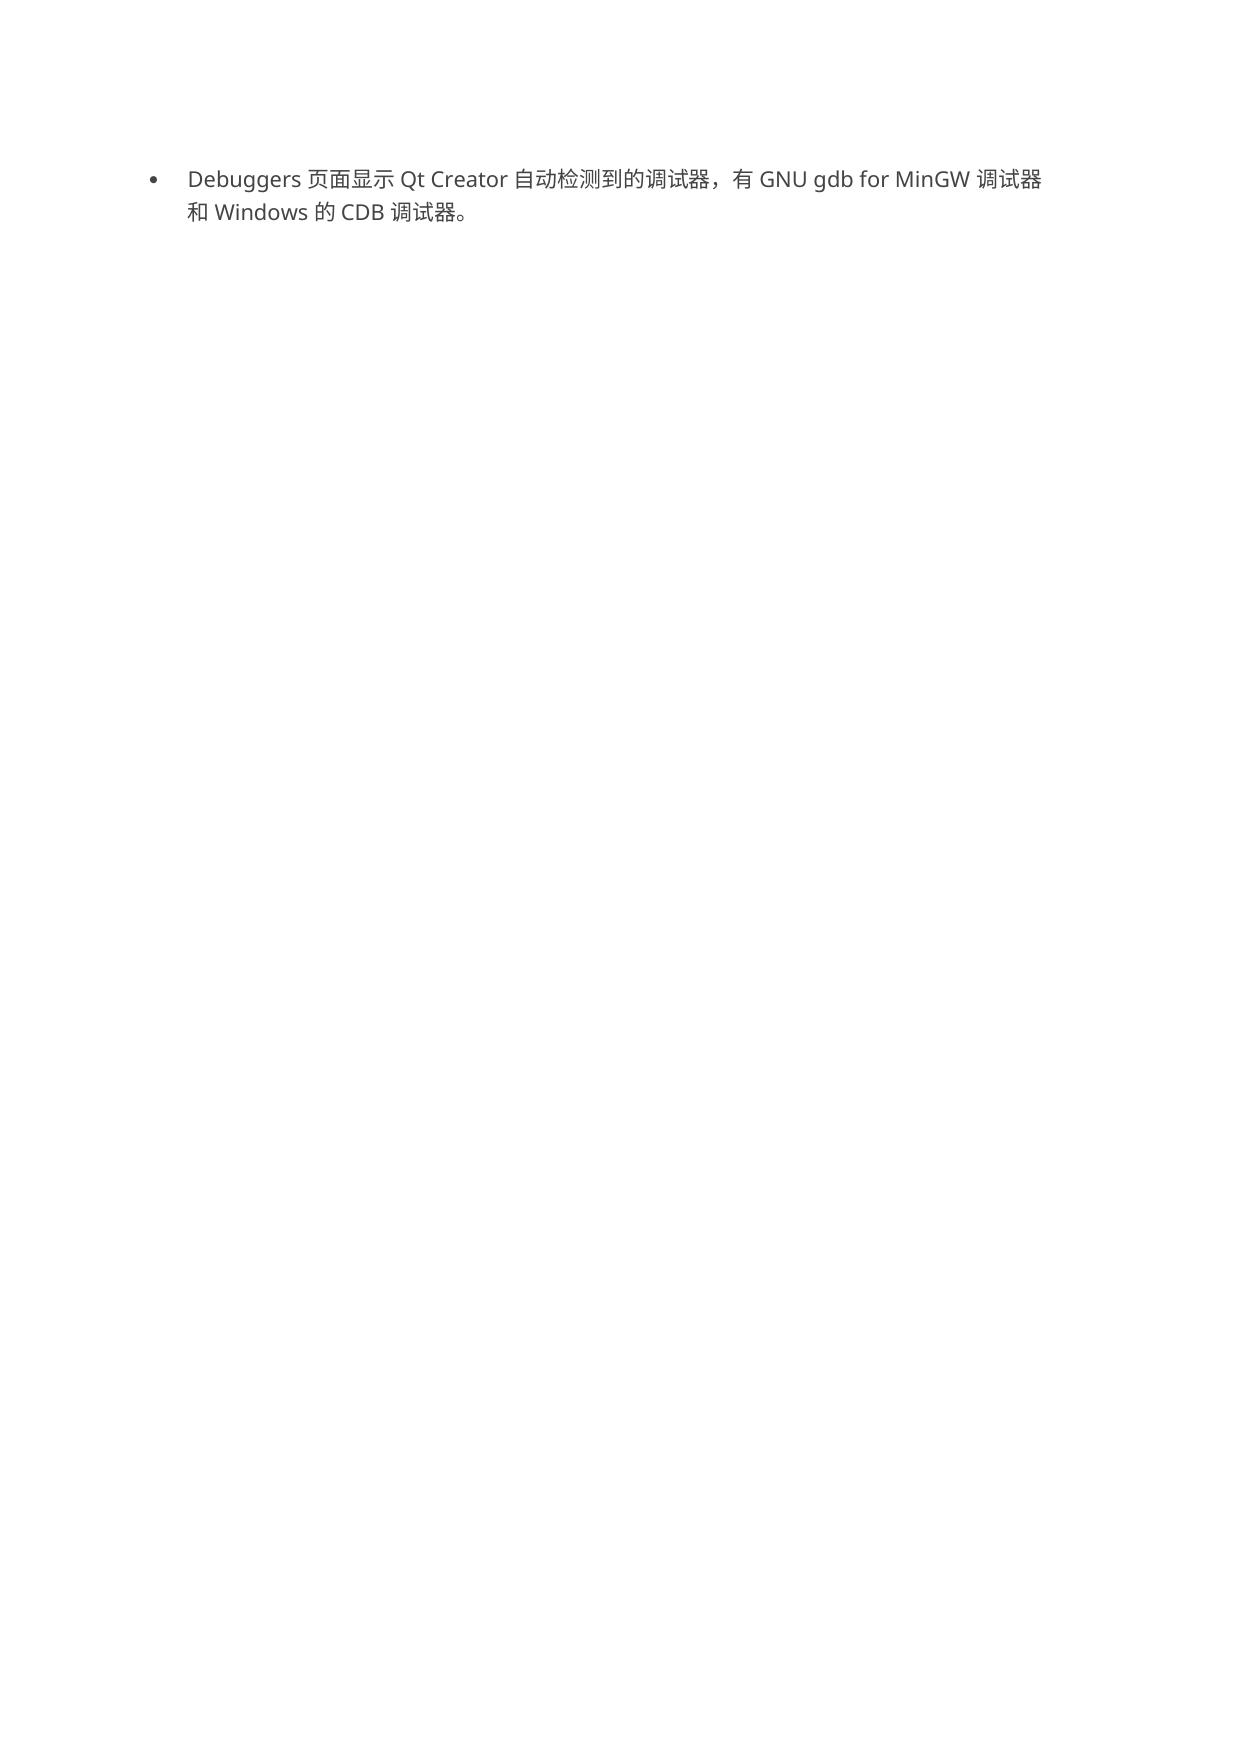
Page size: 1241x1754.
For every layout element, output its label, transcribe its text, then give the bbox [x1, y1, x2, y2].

list Debuggers 页面显示 Qt Creator 自动检测到的调试器，有 GNU gdb for MinGW 调试器和 Windows 的 CDB 调试器。 [150, 162, 1053, 227]
